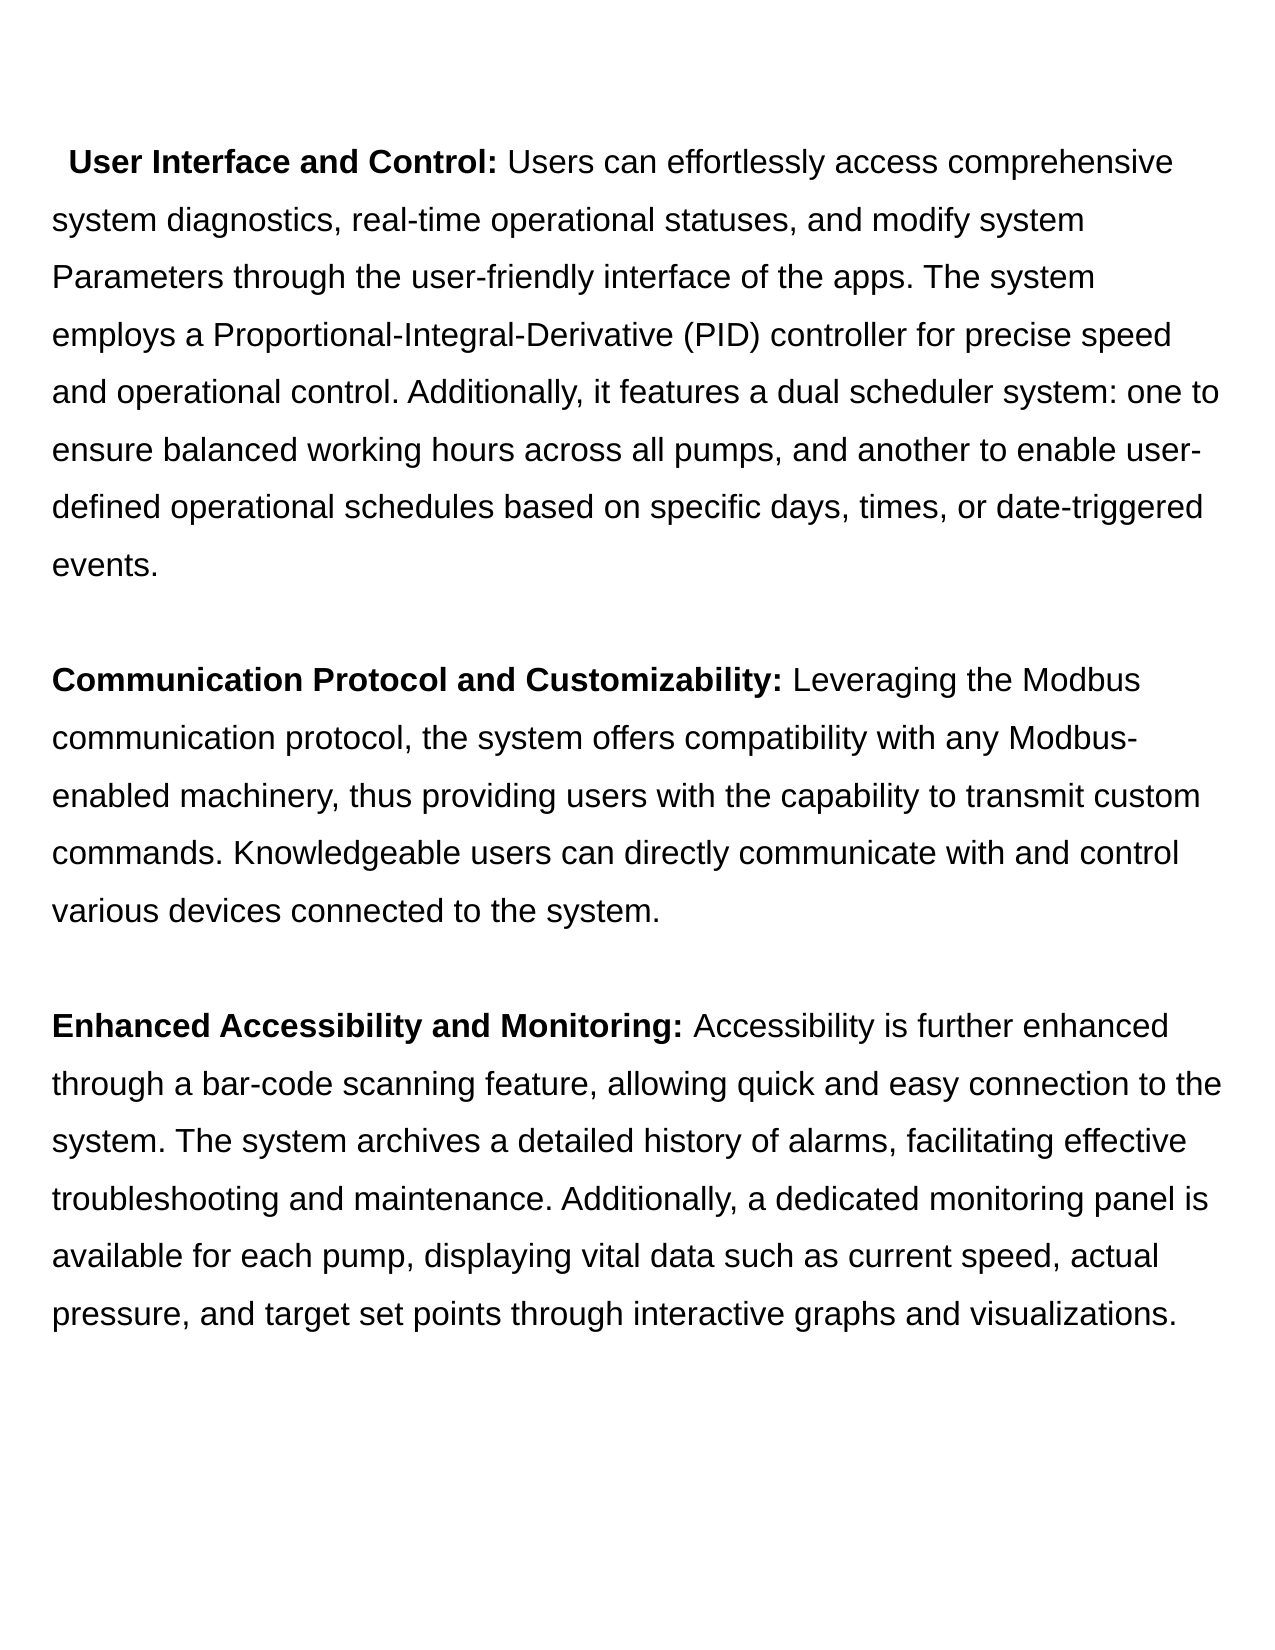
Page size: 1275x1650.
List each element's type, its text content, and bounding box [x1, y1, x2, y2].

text User Interface and Control: Users can effortlessly access comprehensive system diagnostics, real-time operational statuses, and modify system Parameters through the user-friendly interface of the apps. The system employs a Proportional-Integral-Derivative (PID) controller for precise speed and operational control. Additionally, it features a dual scheduler system: one to ensure balanced working hours across all pumps, and another to enable user-defined operational schedules based on specific days, times, or date-triggered events. [52, 142, 1223, 584]
text Enhanced Accessibility and Monitoring: Accessibility is further enhanced through a bar-code scanning feature, allowing quick and easy connection to the system. The system archives a detailed history of alarms, facilitating effective troubleshooting and maintenance. Additionally, a dedicated monitoring panel is available for each pump, displaying vital data such as current speed, actual pressure, and target set points through interactive graphs and visualizations. [52, 1006, 1223, 1332]
text Communication Protocol and Customizability: Leveraging the Modbus communication protocol, the system offers compatibility with any Modbus-enabled machinery, thus providing users with the capability to transmit custom commands. Knowledgeable users can directly communicate with and control various devices connected to the system. [52, 660, 1223, 929]
